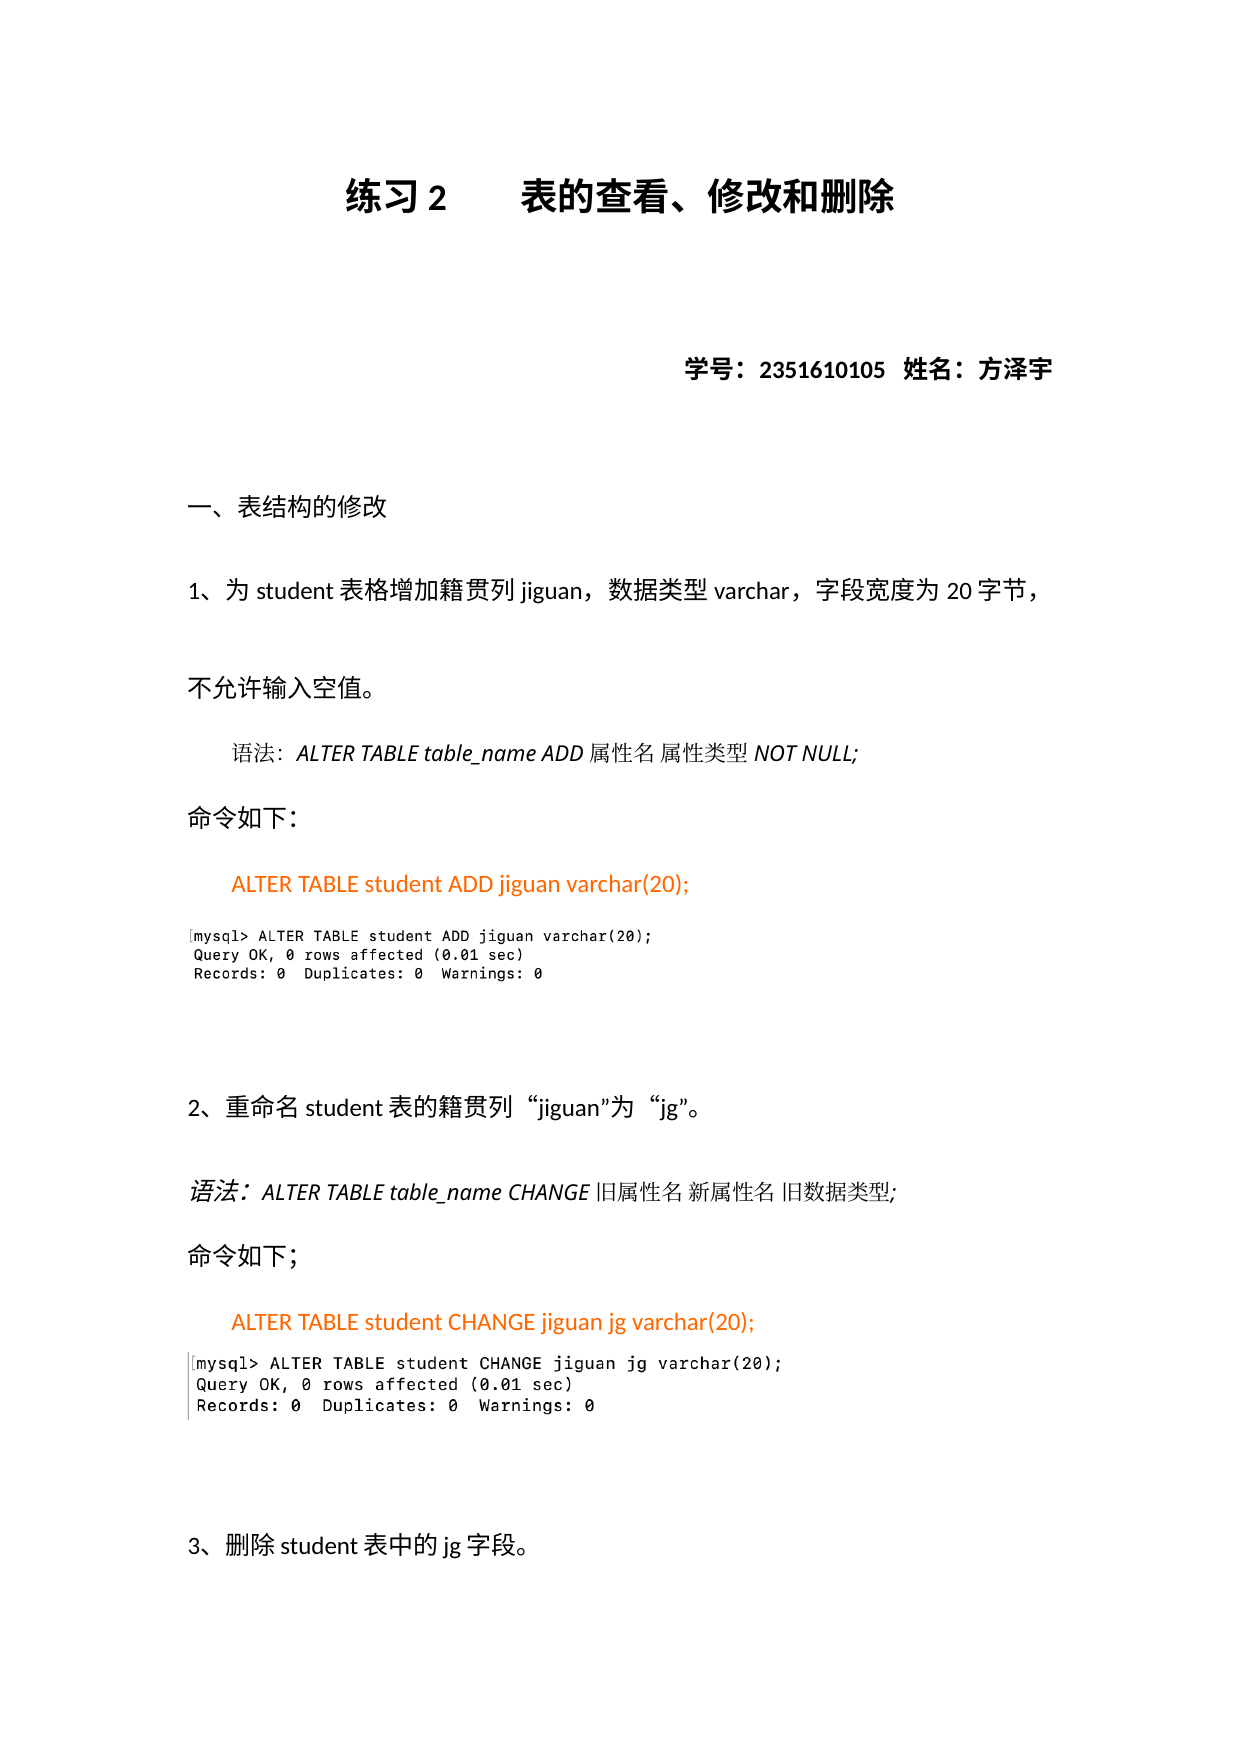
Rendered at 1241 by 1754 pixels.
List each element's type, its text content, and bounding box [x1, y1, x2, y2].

text 命令如下： [187, 784, 1053, 849]
picture [187, 915, 1053, 993]
text 语法：ALTER TABLE table_name CHANGE 旧属性名 新属性名 旧数据类型; [187, 1157, 1053, 1222]
text ALTER TABLE student CHANGE jiguan jg varchar(20); [187, 1305, 1053, 1337]
text 练习2 表的查看、修改和删除 [187, 162, 1053, 227]
text 语法：ALTER TABLE table_name ADD 属性名 属性类型 NOT NULL; [187, 737, 1053, 769]
text ALTER TABLE student ADD jiguan varchar(20); [187, 867, 1053, 900]
text 命令如下； [187, 1222, 1053, 1287]
picture [187, 1352, 1053, 1420]
text 一、表结构的修改 [187, 473, 1053, 538]
text 2、重命名student表的籍贯列“jiguan”为“jg”。 [187, 1073, 1053, 1138]
text 3、删除student表中的jg字段。 [187, 1511, 1053, 1576]
text 1、为student表格增加籍贯列jiguan，数据类型varchar，字段宽度为20字节，不允许输入空值。 [187, 556, 1053, 719]
text 学号：2351610105 姓名：方泽宇 [187, 336, 1053, 401]
